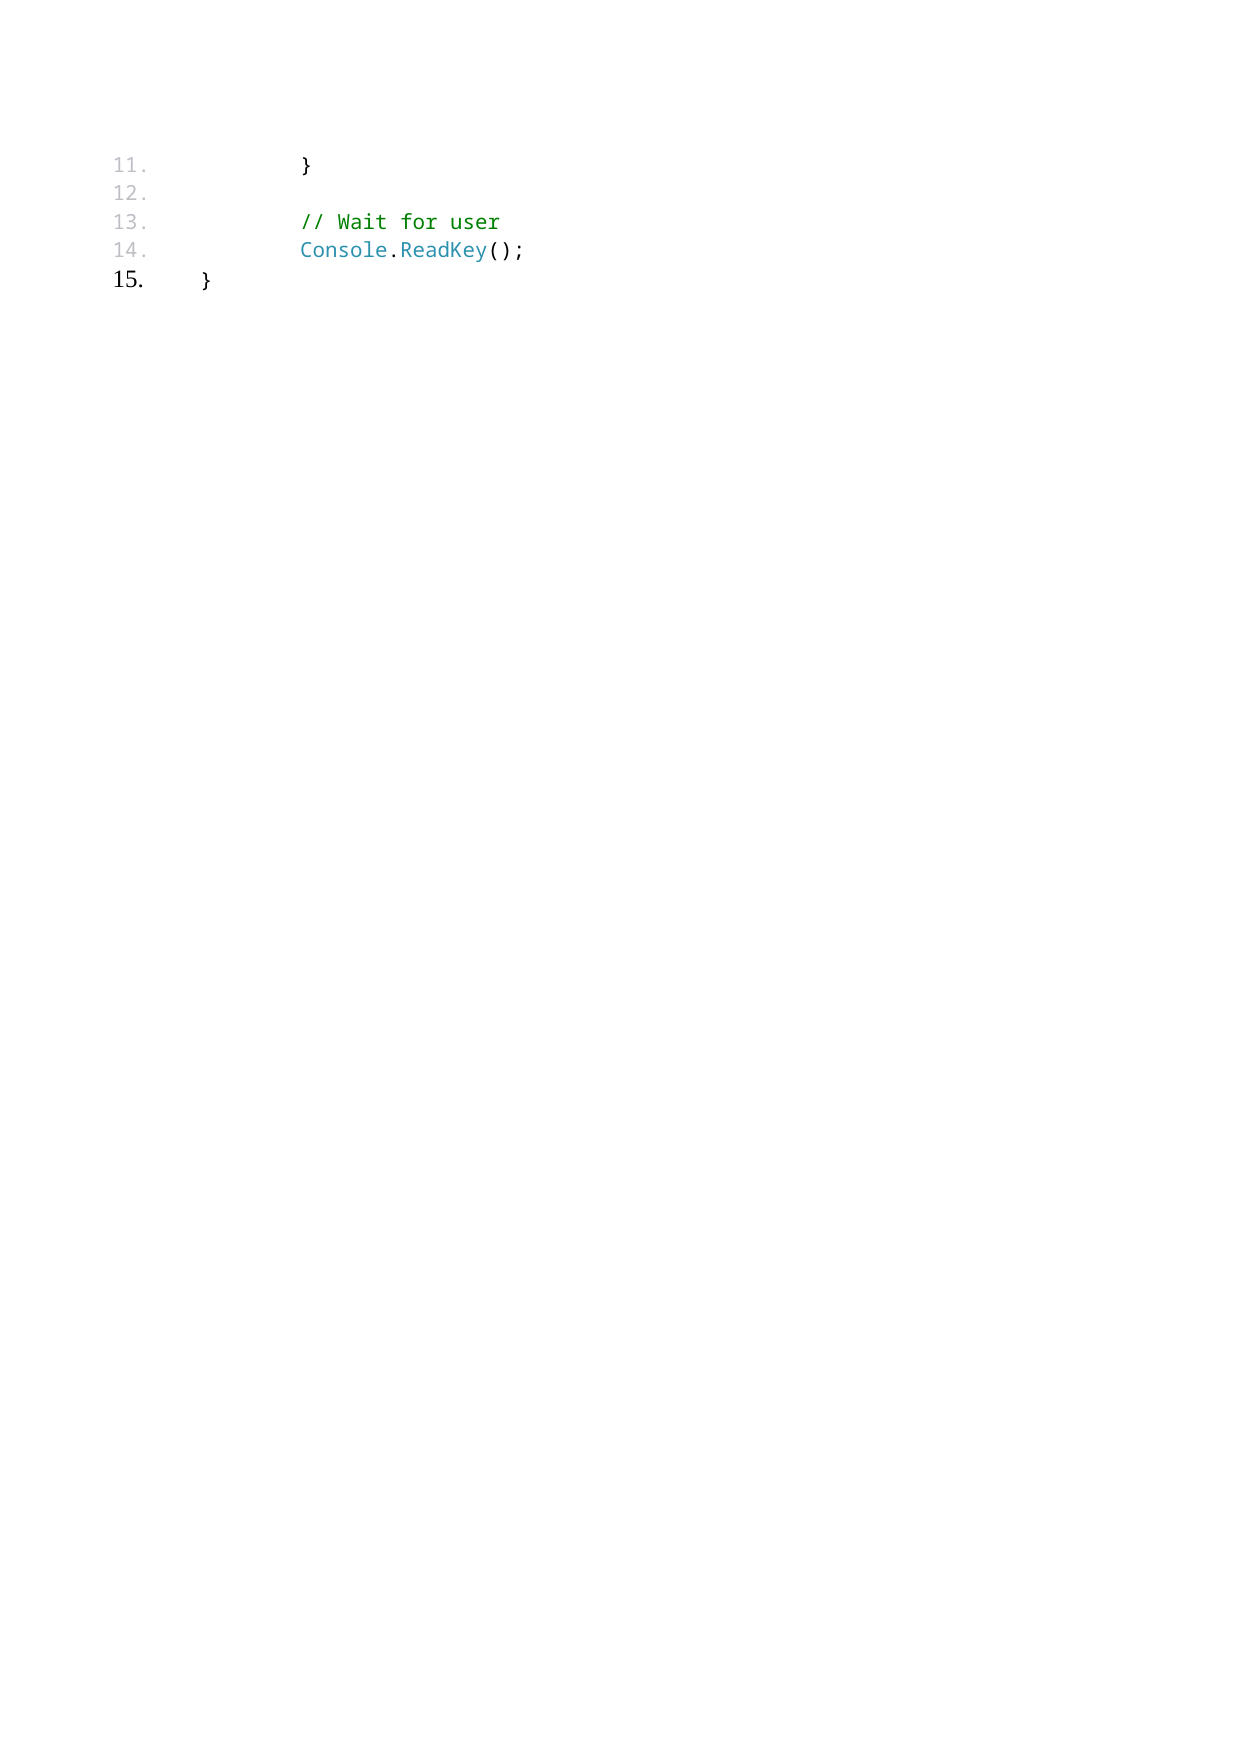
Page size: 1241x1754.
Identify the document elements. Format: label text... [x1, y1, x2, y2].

list } [112, 264, 1090, 293]
list // Wait for user [112, 207, 1090, 235]
list Console.ReadKey(); [112, 235, 1090, 264]
list } [112, 150, 1090, 178]
